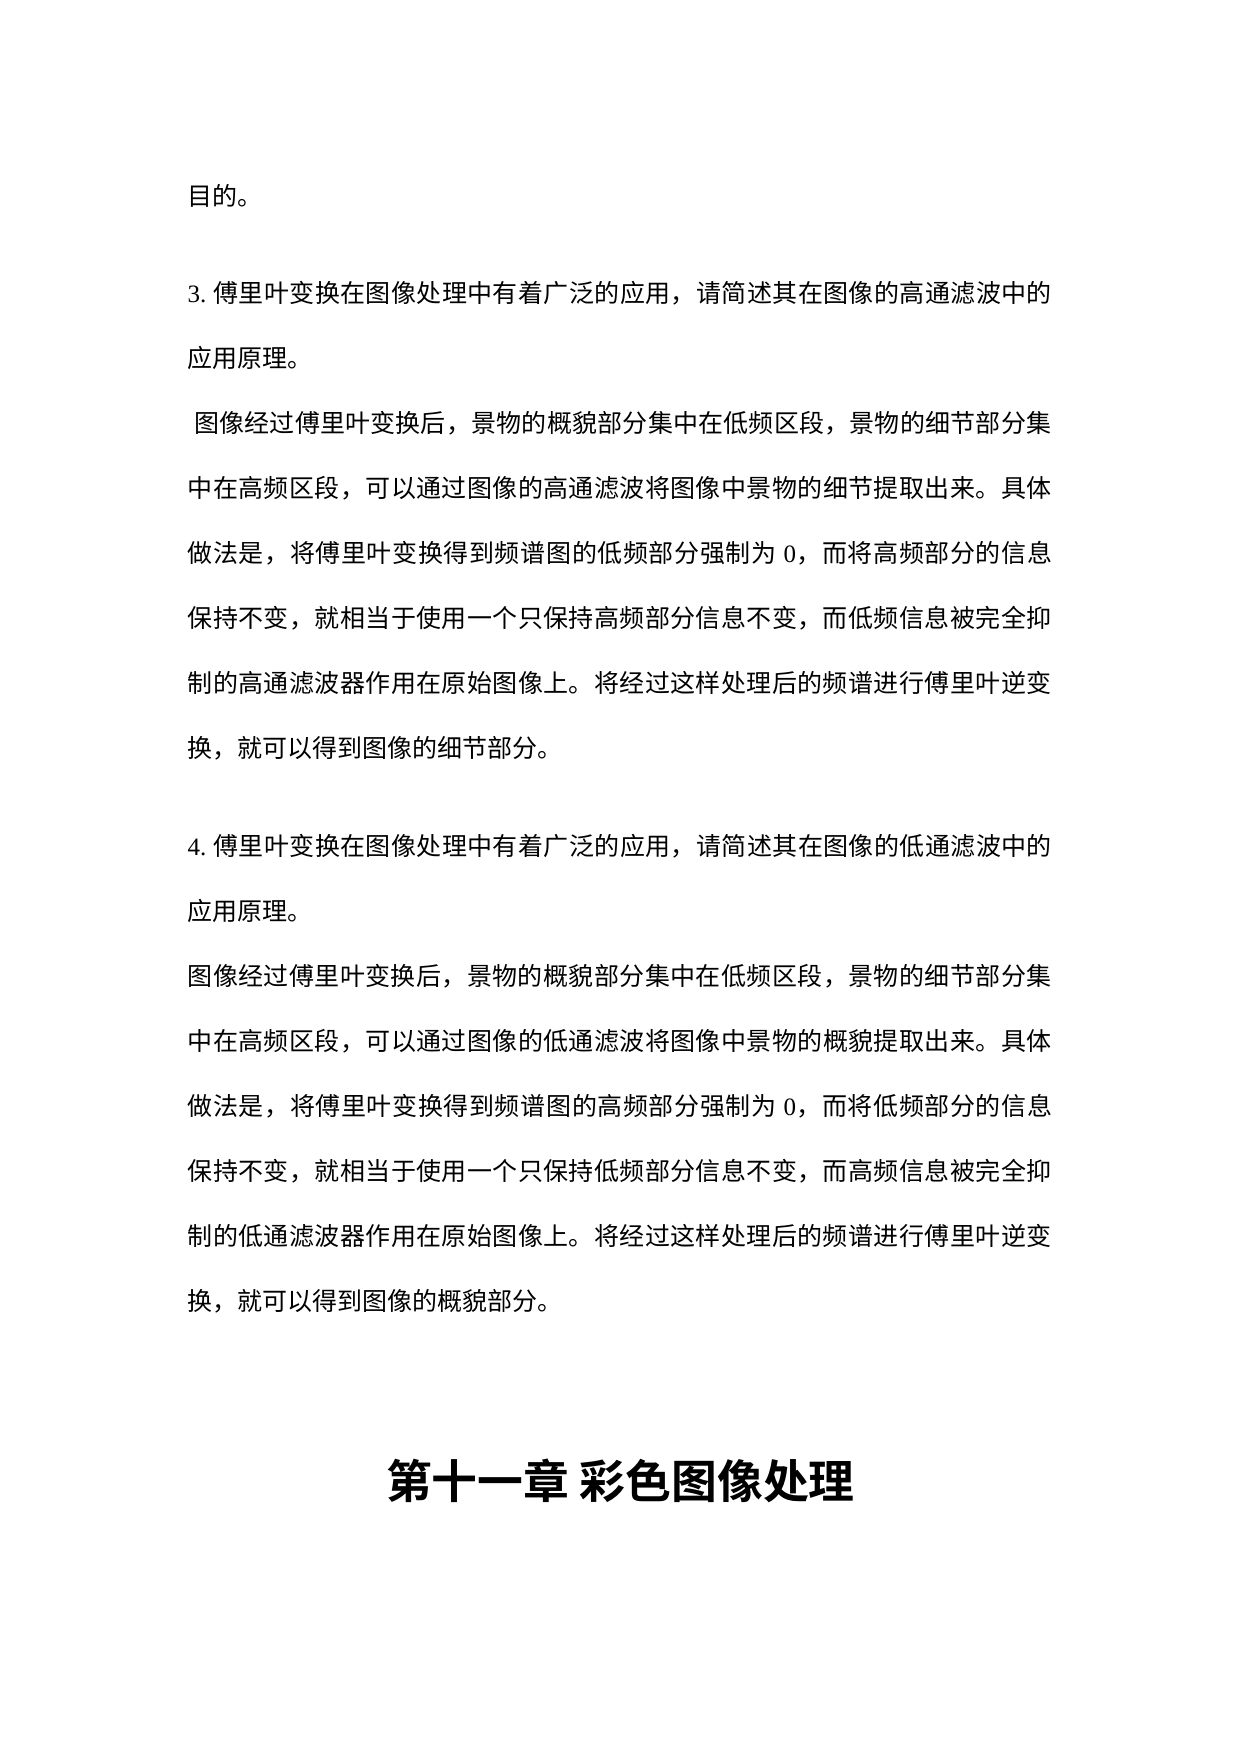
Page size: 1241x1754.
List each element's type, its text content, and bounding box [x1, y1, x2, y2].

text 图像经过傅里叶变换后，景物的概貌部分集中在低频区段，景物的细节部分集中在高频区段，可以通过图像的高通滤波将图像中景物的细节提取出来。具体做法是，将傅里叶变换得到频谱图的低频部分强制为0，而将高频部分的信息保持不变，就相当于使用一个只保持高频部分信息不变，而低频信息被完全抑制的高通滤波器作用在原始图像上。将经过这样处理后的频谱进行傅里叶逆变换，就可以得到图像的细节部分。 [187, 389, 1053, 779]
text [187, 162, 1053, 227]
text 图像经过傅里叶变换后，景物的概貌部分集中在低频区段，景物的细节部分集中在高频区段，可以通过图像的低通滤波将图像中景物的概貌提取出来。具体做法是，将傅里叶变换得到频谱图的高频部分强制为0，而将低频部分的信息保持不变，就相当于使用一个只保持低频部分信息不变，而高频信息被完全抑制的低通滤波器作用在原始图像上。将经过这样处理后的频谱进行傅里叶逆变换，就可以得到图像的概貌部分。 [187, 942, 1053, 1332]
text 3. 傅里叶变换在图像处理中有着广泛的应用，请简述其在图像的高通滤波中的应用原理。 [187, 259, 1053, 389]
text 第十一章 彩色图像处理 [187, 1429, 1053, 1527]
text 4. 傅里叶变换在图像处理中有着广泛的应用，请简述其在图像的低通滤波中的应用原理。 [187, 812, 1053, 942]
